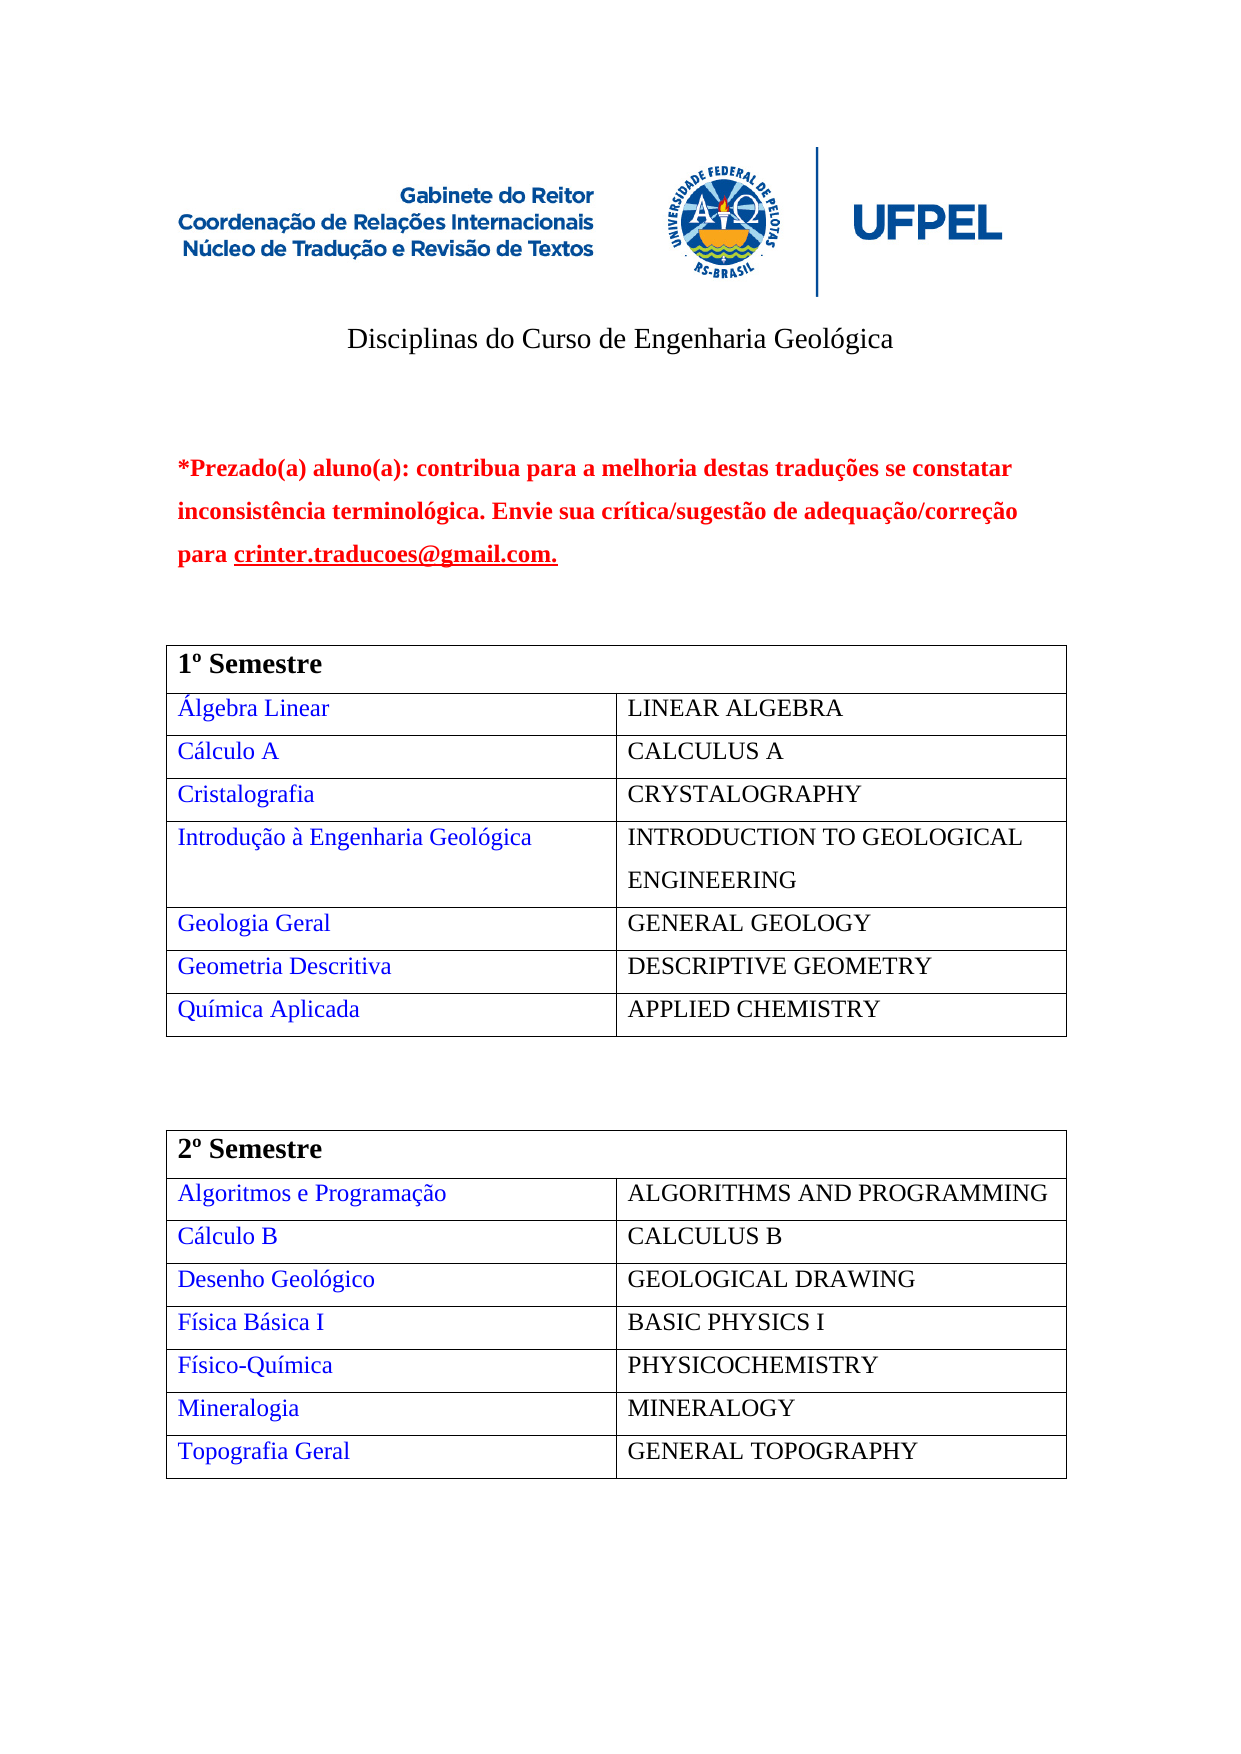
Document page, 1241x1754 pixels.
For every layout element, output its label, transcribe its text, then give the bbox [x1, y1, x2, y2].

table_cell Cálculo B [167, 1221, 616, 1263]
table_cell Introdução à Engenharia Geológica [167, 822, 616, 907]
table_cell Físico-Química [167, 1350, 616, 1392]
table_cell Geologia Geral [167, 908, 616, 950]
table_cell CRYSTALOGRAPHY [617, 779, 1066, 821]
table_cell CALCULUS B [617, 1221, 1066, 1263]
table_cell DESCRIPTIVE GEOMETRY [617, 951, 1066, 993]
table_cell Desenho Geológico [167, 1264, 616, 1306]
table_cell Química Aplicada [167, 994, 616, 1036]
table_header 2º Semestre [167, 1131, 1066, 1177]
table_cell GENERAL TOPOGRAPHY [617, 1436, 1066, 1478]
table_cell MINERALOGY [617, 1393, 1066, 1435]
table_cell GENERAL GEOLOGY [617, 908, 1066, 950]
table_cell Cristalografia [167, 779, 616, 821]
picture [177, 147, 1003, 297]
table_header 1º Semestre [167, 646, 1066, 692]
table_cell LINEAR ALGEBRA [617, 694, 1066, 735]
table_cell Mineralogia [167, 1393, 616, 1435]
table_cell PHYSICOCHEMISTRY [617, 1350, 1066, 1392]
table_cell Cálculo A [167, 736, 616, 778]
table_cell Algoritmos e Programação [167, 1179, 616, 1220]
table_cell BASIC PHYSICS I [617, 1307, 1066, 1349]
table_cell Física Básica I [167, 1307, 616, 1349]
table_cell INTRODUCTION TO GEOLOGICAL ENGINEERING [617, 822, 1066, 907]
table_cell GEOLOGICAL DRAWING [617, 1264, 1066, 1306]
table_cell CALCULUS A [617, 736, 1066, 778]
table_cell APPLIED CHEMISTRY [617, 994, 1066, 1036]
table_cell Topografia Geral [167, 1436, 616, 1478]
text Disciplinas do Curso de Engenharia Geológica [177, 322, 1063, 355]
table_cell Geometria Descritiva [167, 951, 616, 993]
text *Prezado(a) aluno(a): contribua para a melhoria destas traduções se constatar inconsistência terminológica. Envie sua crítica/sugestão de adequação/correção para crinter.traducoes@gmail.com. [177, 453, 1063, 610]
table_cell Álgebra Linear [167, 694, 616, 735]
table_cell ALGORITHMS AND PROGRAMMING [617, 1179, 1066, 1220]
